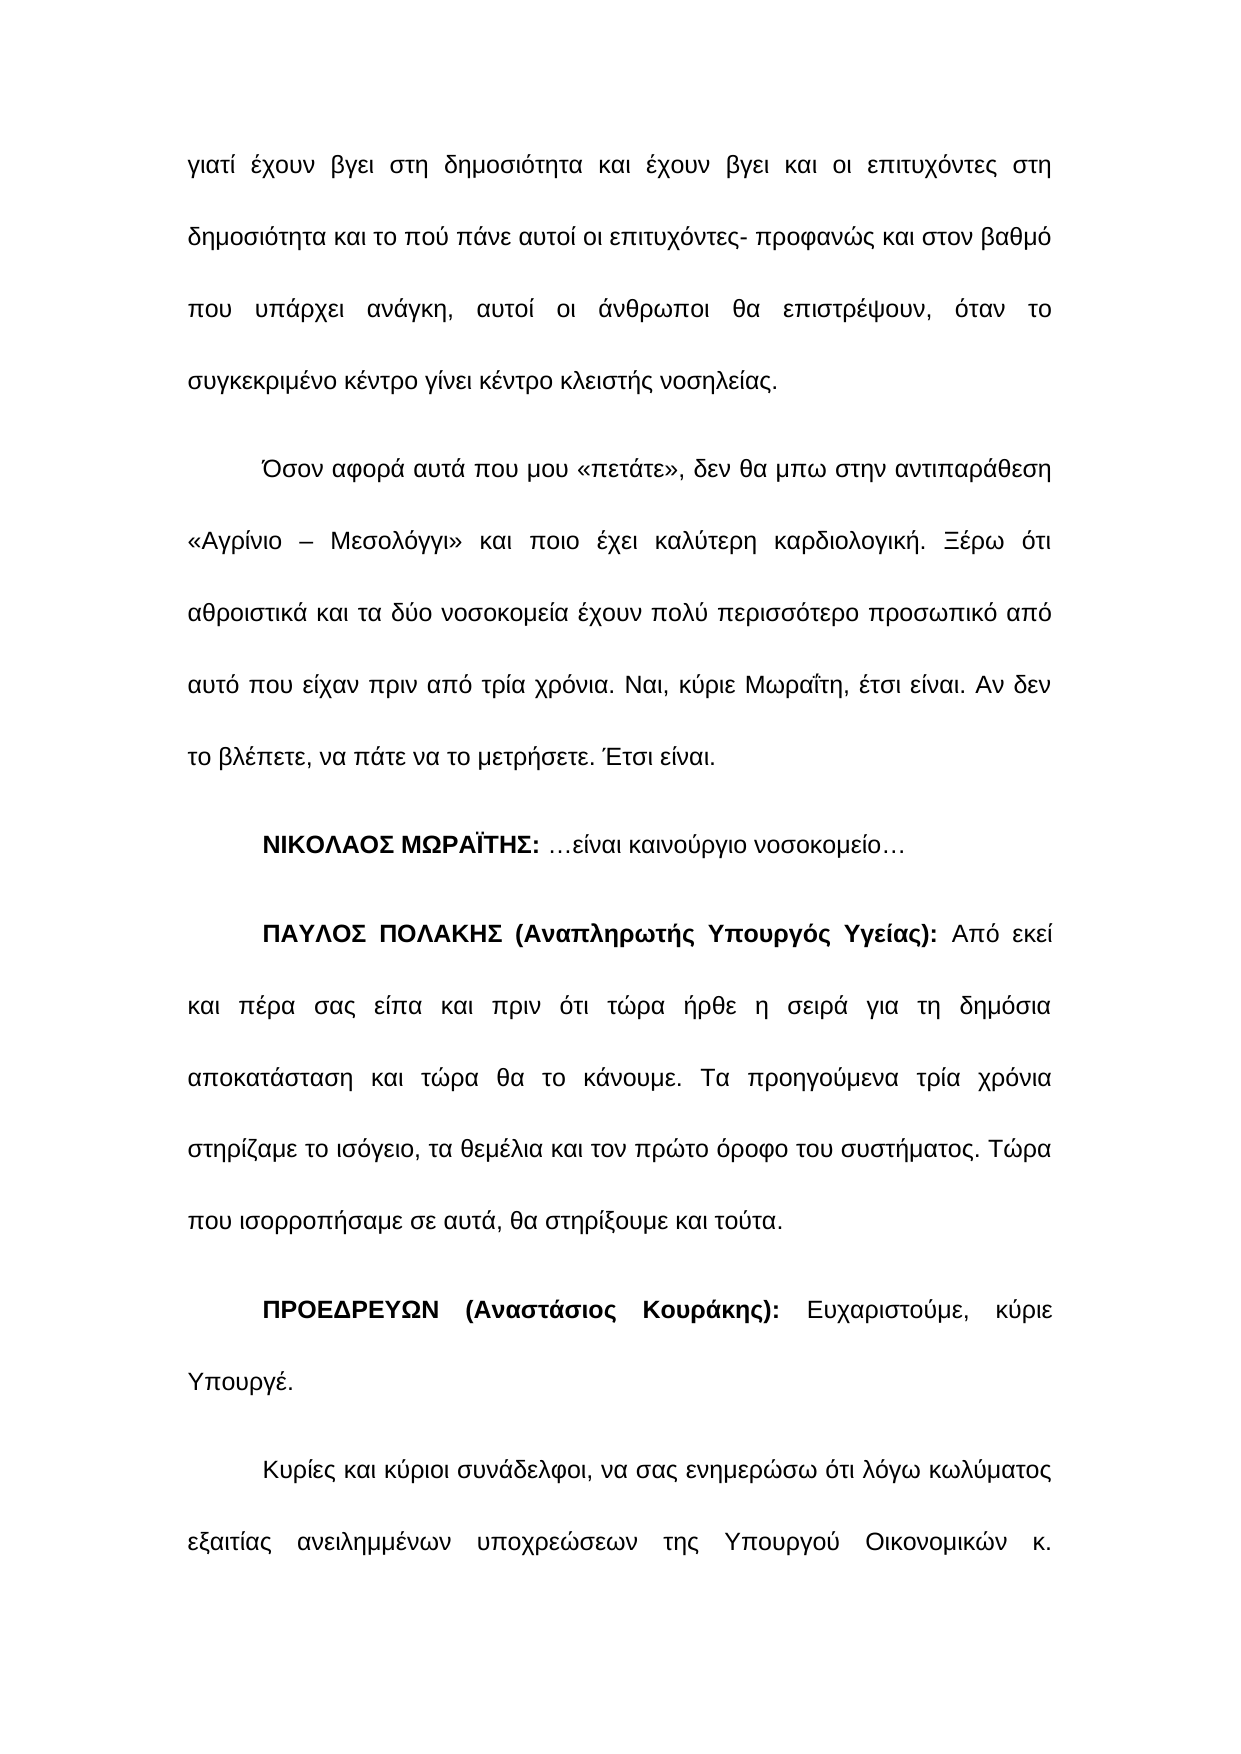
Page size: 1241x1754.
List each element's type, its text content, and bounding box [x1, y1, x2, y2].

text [187, 1455, 1053, 1556]
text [187, 150, 1053, 394]
text ΠΑΥΛΟΣ ΠΟΛΑΚΗΣ (Αναπληρωτής Υπουργός Υγείας): Από εκεί και πέρα σας είπα και πριν ότι τώρα ήρθε η σειρά για τη δημόσια αποκατάσταση και τώρα θα το κάνουμε. Τα προηγούμενα τρία χρόνια στηρίζαμε το ισόγειο, τα θεμέλια και τον πρώτο όροφο του συστήματος. Τώρα που ισορροπήσαμε σε αυτά, θα στηρίξουμε και τούτα. [187, 919, 1053, 1235]
text ΝΙΚΟΛΑΟΣ ΜΩΡΑΪΤΗΣ: …είναι καινούργιο νοσοκομείο… [187, 830, 1053, 859]
text Όσον αφορά αυτά που μου «πετάτε», δεν θα μπω στην αντιπαράθεση «Αγρίνιο – Μεσολόγγι» και ποιο έχει καλύτερη καρδιολογική. Ξέρω ότι αθροιστικά και τα δύο νοσοκομεία έχουν πολύ περισσότερο προσωπικό από αυτό που είχαν πριν από τρία χρόνια. Ναι, κύριε Μωραΐτη, έτσι είναι. Αν δεν το βλέπετε, να πάτε να το μετρήσετε. Έτσι είναι. [187, 454, 1053, 770]
text ΠΡΟΕΔΡΕΥΩΝ (Αναστάσιος Κουράκης): Ευχαριστούμε, κύριε Υπουργέ. [187, 1295, 1053, 1395]
